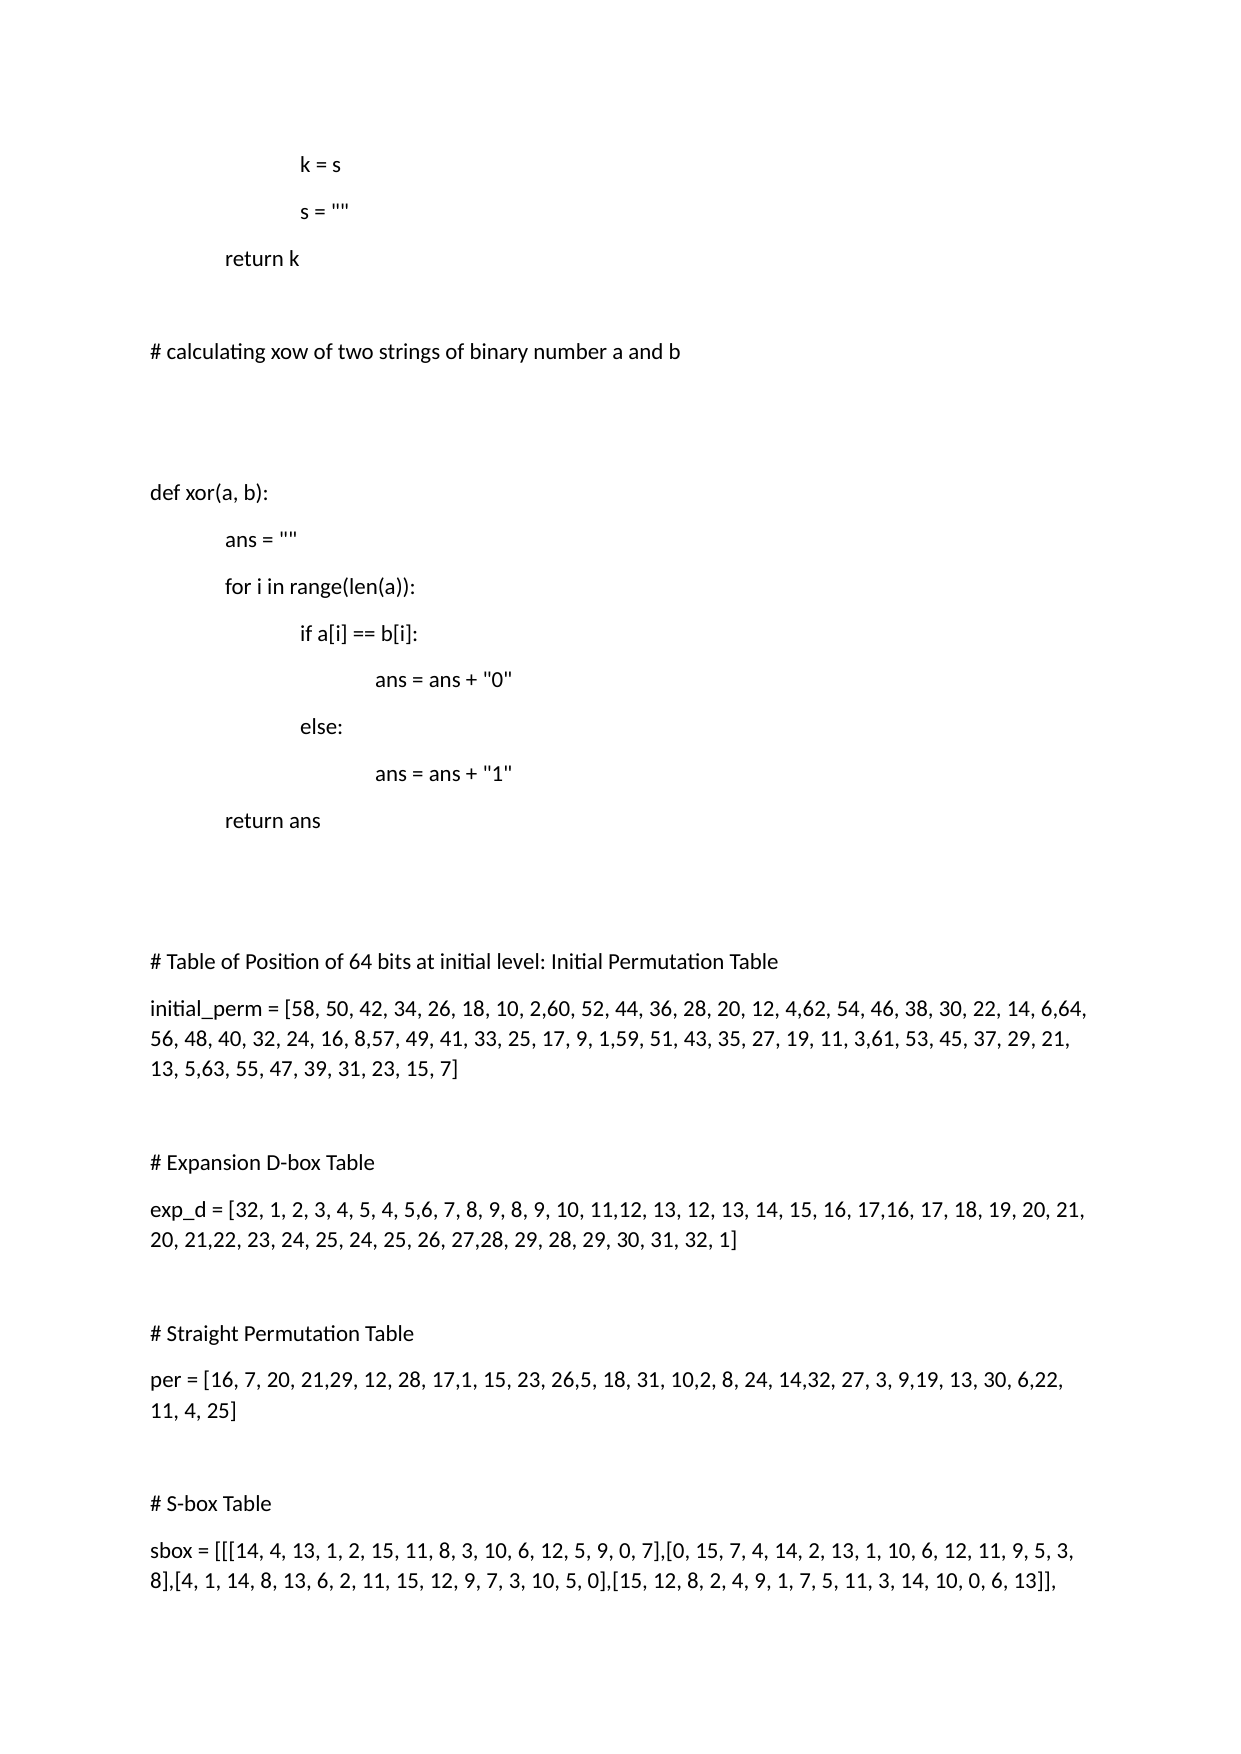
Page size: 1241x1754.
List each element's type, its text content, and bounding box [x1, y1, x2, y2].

text # Table of Position of 64 bits at initial level: Initial Permutation Table [150, 947, 1090, 975]
text sbox = [[[14, 4, 13, 1, 2, 15, 11, 8, 3, 10, 6, 12, 5, 9, 0, 7],[0, 15, 7, 4, 14, 2, 13, 1, 10, 6, 12, 11, 9, 5, 3, 8],[4, 1, 14, 8, 13, 6, 2, 11, 15, 12, 9, 7, 3, 10, 5, 0],[15, 12, 8, 2, 4, 9, 1, 7, 5, 11, 3, 14, 10, 0, 6, 13]], [150, 1536, 1090, 1595]
text # calculating xow of two strings of binary number a and b [150, 337, 1090, 366]
text else: [150, 712, 1090, 741]
text return ans [150, 806, 1090, 834]
text ans = "" [150, 525, 1090, 553]
text ans = ans + "1" [150, 759, 1090, 787]
text k = s [150, 150, 1090, 178]
text initial_perm = [58, 50, 42, 34, 26, 18, 10, 2,60, 52, 44, 36, 28, 20, 12, 4,62, 54, 46, 38, 30, 22, 14, 6,64, 56, 48, 40, 32, 24, 16, 8,57, 49, 41, 33, 25, 17, 9, 1,59, 51, 43, 35, 27, 19, 11, 3,61, 53, 45, 37, 29, 21, 13, 5,63, 55, 47, 39, 31, 23, 15, 7] [150, 994, 1090, 1082]
text # S-box Table [150, 1489, 1090, 1518]
text for i in range(len(a)): [150, 572, 1090, 600]
text # Straight Permutation Table [150, 1319, 1090, 1347]
text exp_d = [32, 1, 2, 3, 4, 5, 4, 5,6, 7, 8, 9, 8, 9, 10, 11,12, 13, 12, 13, 14, 15, 16, 17,16, 17, 18, 19, 20, 21, 20, 21,22, 23, 24, 25, 24, 25, 26, 27,28, 29, 28, 29, 30, 31, 32, 1] [150, 1195, 1090, 1253]
text return k [150, 244, 1090, 272]
text ans = ans + "0" [150, 666, 1090, 694]
text # Expansion D-box Table [150, 1148, 1090, 1176]
text per = [16, 7, 20, 21,29, 12, 28, 17,1, 15, 23, 26,5, 18, 31, 10,2, 8, 24, 14,32, 27, 3, 9,19, 13, 30, 6,22, 11, 4, 25] [150, 1366, 1090, 1424]
text s = "" [150, 197, 1090, 225]
text if a[i] == b[i]: [150, 619, 1090, 647]
text def xor(a, b): [150, 478, 1090, 506]
